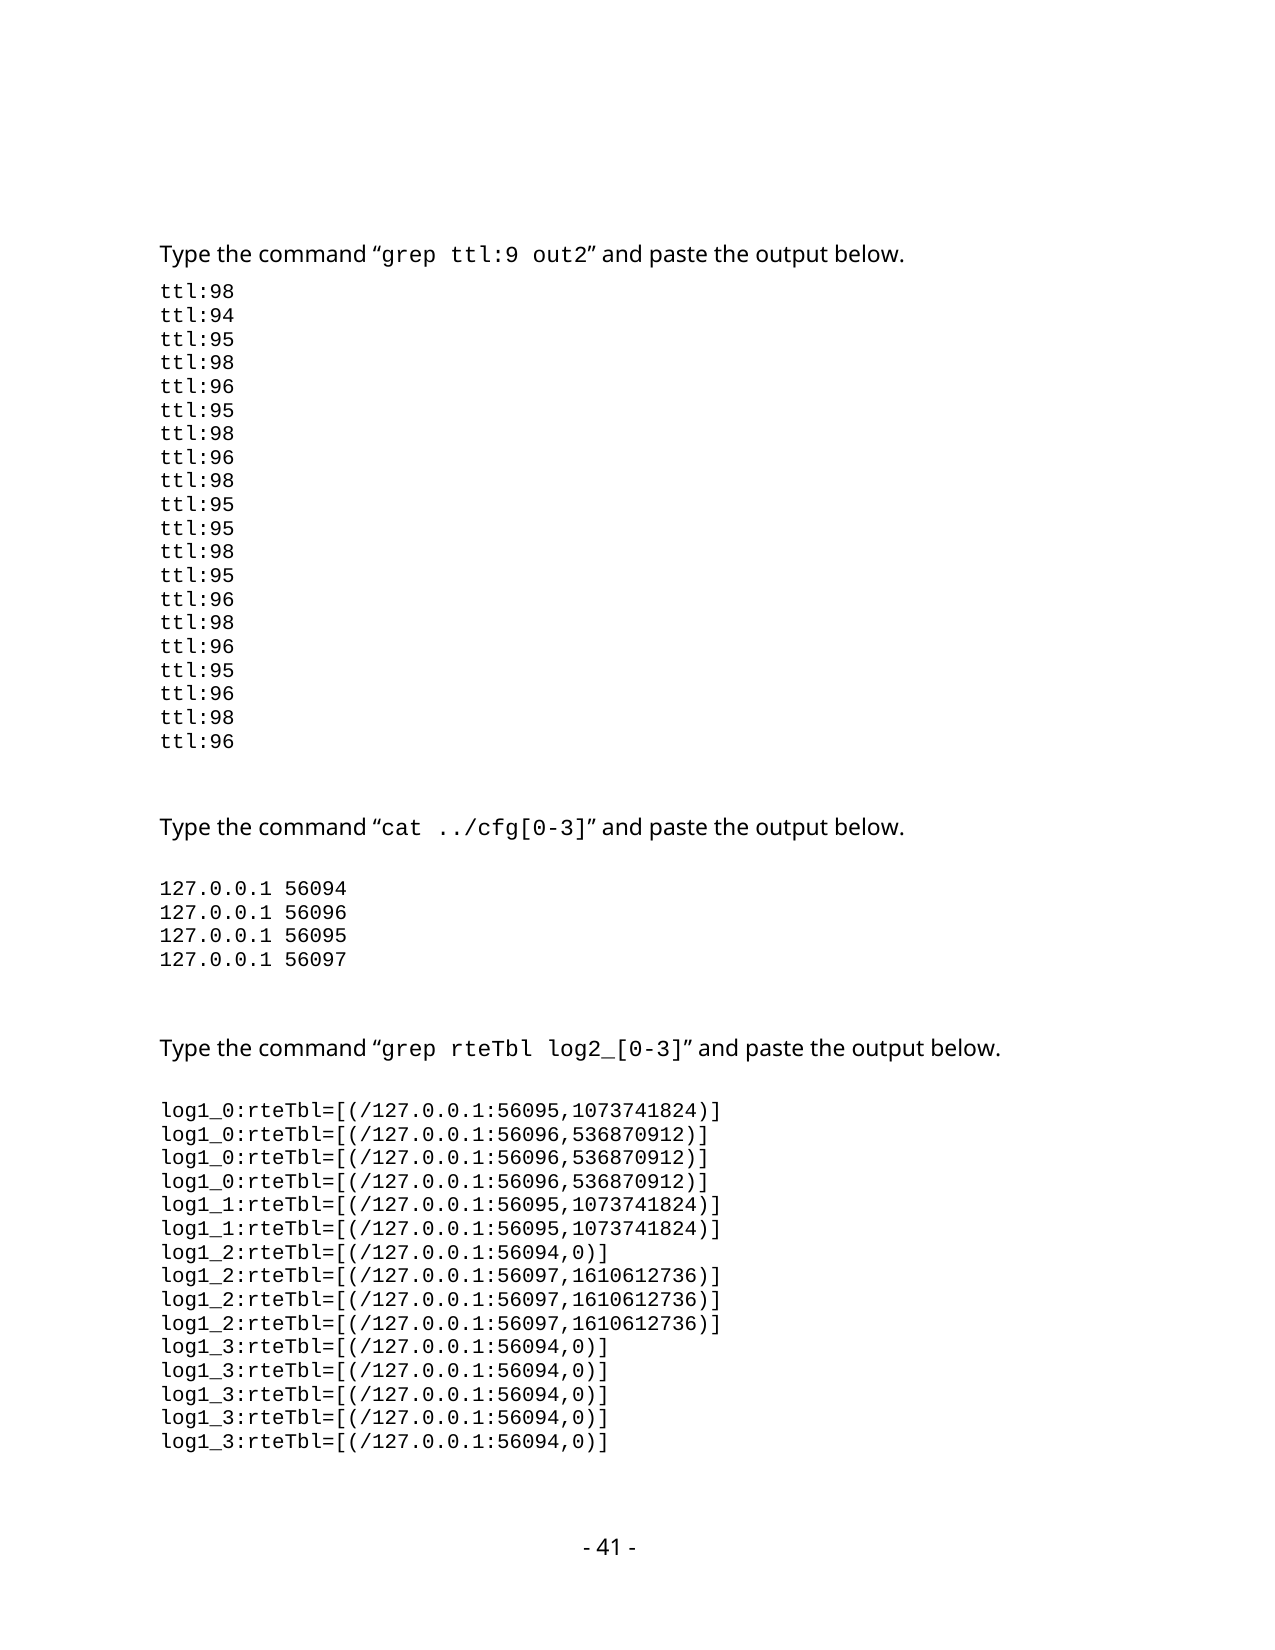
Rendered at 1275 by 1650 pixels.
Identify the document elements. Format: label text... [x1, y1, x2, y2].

text ttl:98 [159, 541, 1134, 565]
text ttl:96 [159, 447, 1134, 471]
text log1_3:rteTbl=[(/127.0.0.1:56094,0)] [159, 1336, 1134, 1360]
text ttl:96 [159, 589, 1134, 612]
text log1_2:rteTbl=[(/127.0.0.1:56097,1610612736)] [159, 1265, 1134, 1289]
text ttl:96 [159, 376, 1134, 399]
text ttl:96 [159, 636, 1134, 660]
text log1_1:rteTbl=[(/127.0.0.1:56095,1073741824)] [159, 1194, 1134, 1218]
text Type the command “grep rteTbl log2_[0-3]” and paste the output below. [159, 1032, 1134, 1064]
text log1_2:rteTbl=[(/127.0.0.1:56097,1610612736)] [159, 1313, 1134, 1336]
text ttl:98 [159, 352, 1134, 376]
text log1_1:rteTbl=[(/127.0.0.1:56095,1073741824)] [159, 1218, 1134, 1242]
text 127.0.0.1 56097 [159, 949, 1134, 973]
text ttl:98 [159, 471, 1134, 494]
text 127.0.0.1 56094 [159, 878, 1134, 902]
text log1_3:rteTbl=[(/127.0.0.1:56094,0)] [159, 1360, 1134, 1384]
text ttl:98 [159, 612, 1134, 636]
text log1_3:rteTbl=[(/127.0.0.1:56094,0)] [159, 1407, 1134, 1431]
text ttl:96 [159, 683, 1134, 707]
text ttl:95 [159, 565, 1134, 589]
text ttl:95 [159, 660, 1134, 683]
text ttl:94 [159, 305, 1134, 329]
text ttl:98 [159, 423, 1134, 447]
text ttl:95 [159, 494, 1134, 518]
text log1_3:rteTbl=[(/127.0.0.1:56094,0)] [159, 1431, 1134, 1454]
text Type the command “grep ttl:9 out2” and paste the output below. [159, 237, 1134, 269]
text ttl:95 [159, 399, 1134, 423]
text ttl:95 [159, 518, 1134, 541]
text log1_2:rteTbl=[(/127.0.0.1:56094,0)] [159, 1242, 1134, 1265]
text log1_2:rteTbl=[(/127.0.0.1:56097,1610612736)] [159, 1289, 1134, 1313]
text log1_0:rteTbl=[(/127.0.0.1:56096,536870912)] [159, 1171, 1134, 1194]
text log1_3:rteTbl=[(/127.0.0.1:56094,0)] [159, 1384, 1134, 1407]
text 127.0.0.1 56095 [159, 925, 1134, 949]
text ttl:98 [159, 281, 1134, 305]
text log1_0:rteTbl=[(/127.0.0.1:56096,536870912)] [159, 1123, 1134, 1147]
text Type the command “cat ../cfg[0-3]” and paste the output below. [159, 811, 1134, 842]
text ttl:96 [159, 731, 1134, 754]
text ttl:95 [159, 329, 1134, 352]
text 127.0.0.1 56096 [159, 902, 1134, 925]
text log1_0:rteTbl=[(/127.0.0.1:56095,1073741824)] [159, 1100, 1134, 1123]
text log1_0:rteTbl=[(/127.0.0.1:56096,536870912)] [159, 1147, 1134, 1171]
text ttl:98 [159, 707, 1134, 731]
